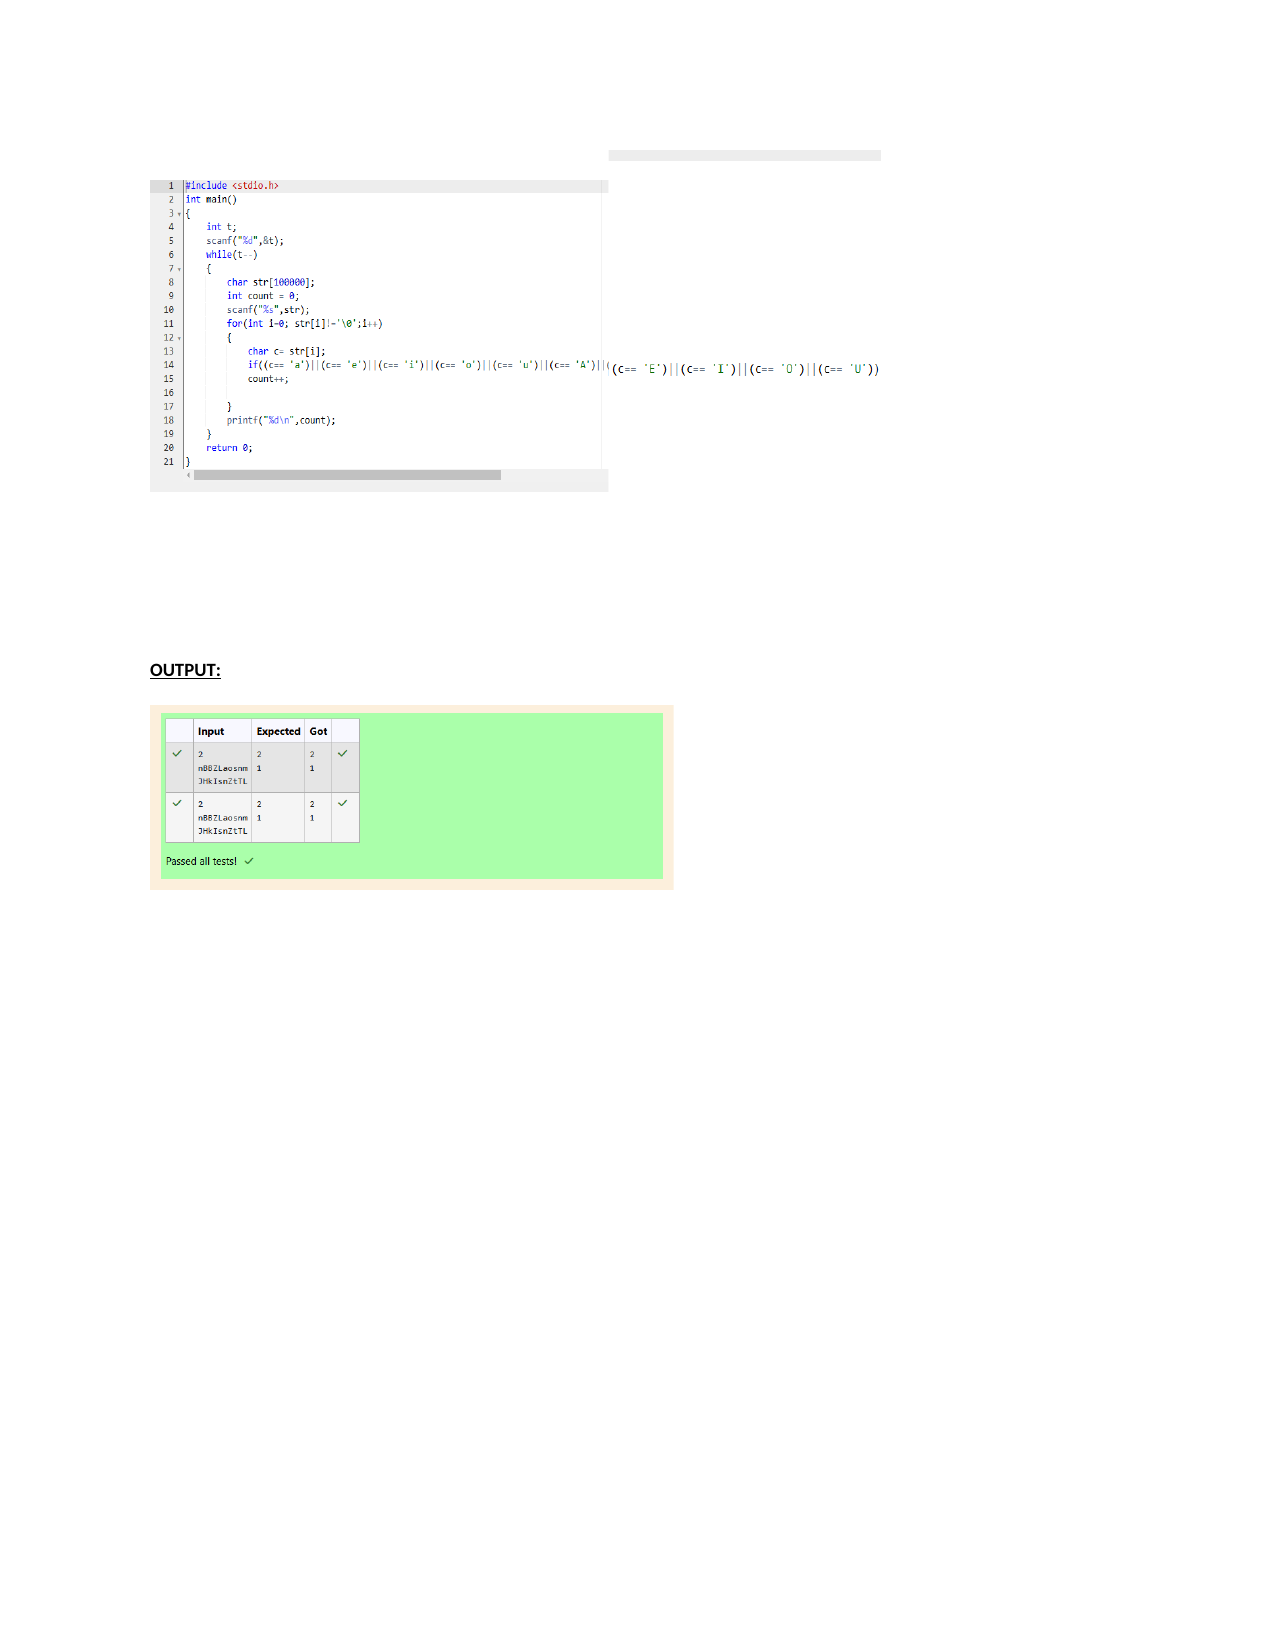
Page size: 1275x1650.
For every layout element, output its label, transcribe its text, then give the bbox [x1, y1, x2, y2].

picture [150, 150, 881, 492]
picture [150, 705, 674, 890]
text OUTPUT: [150, 658, 1125, 681]
